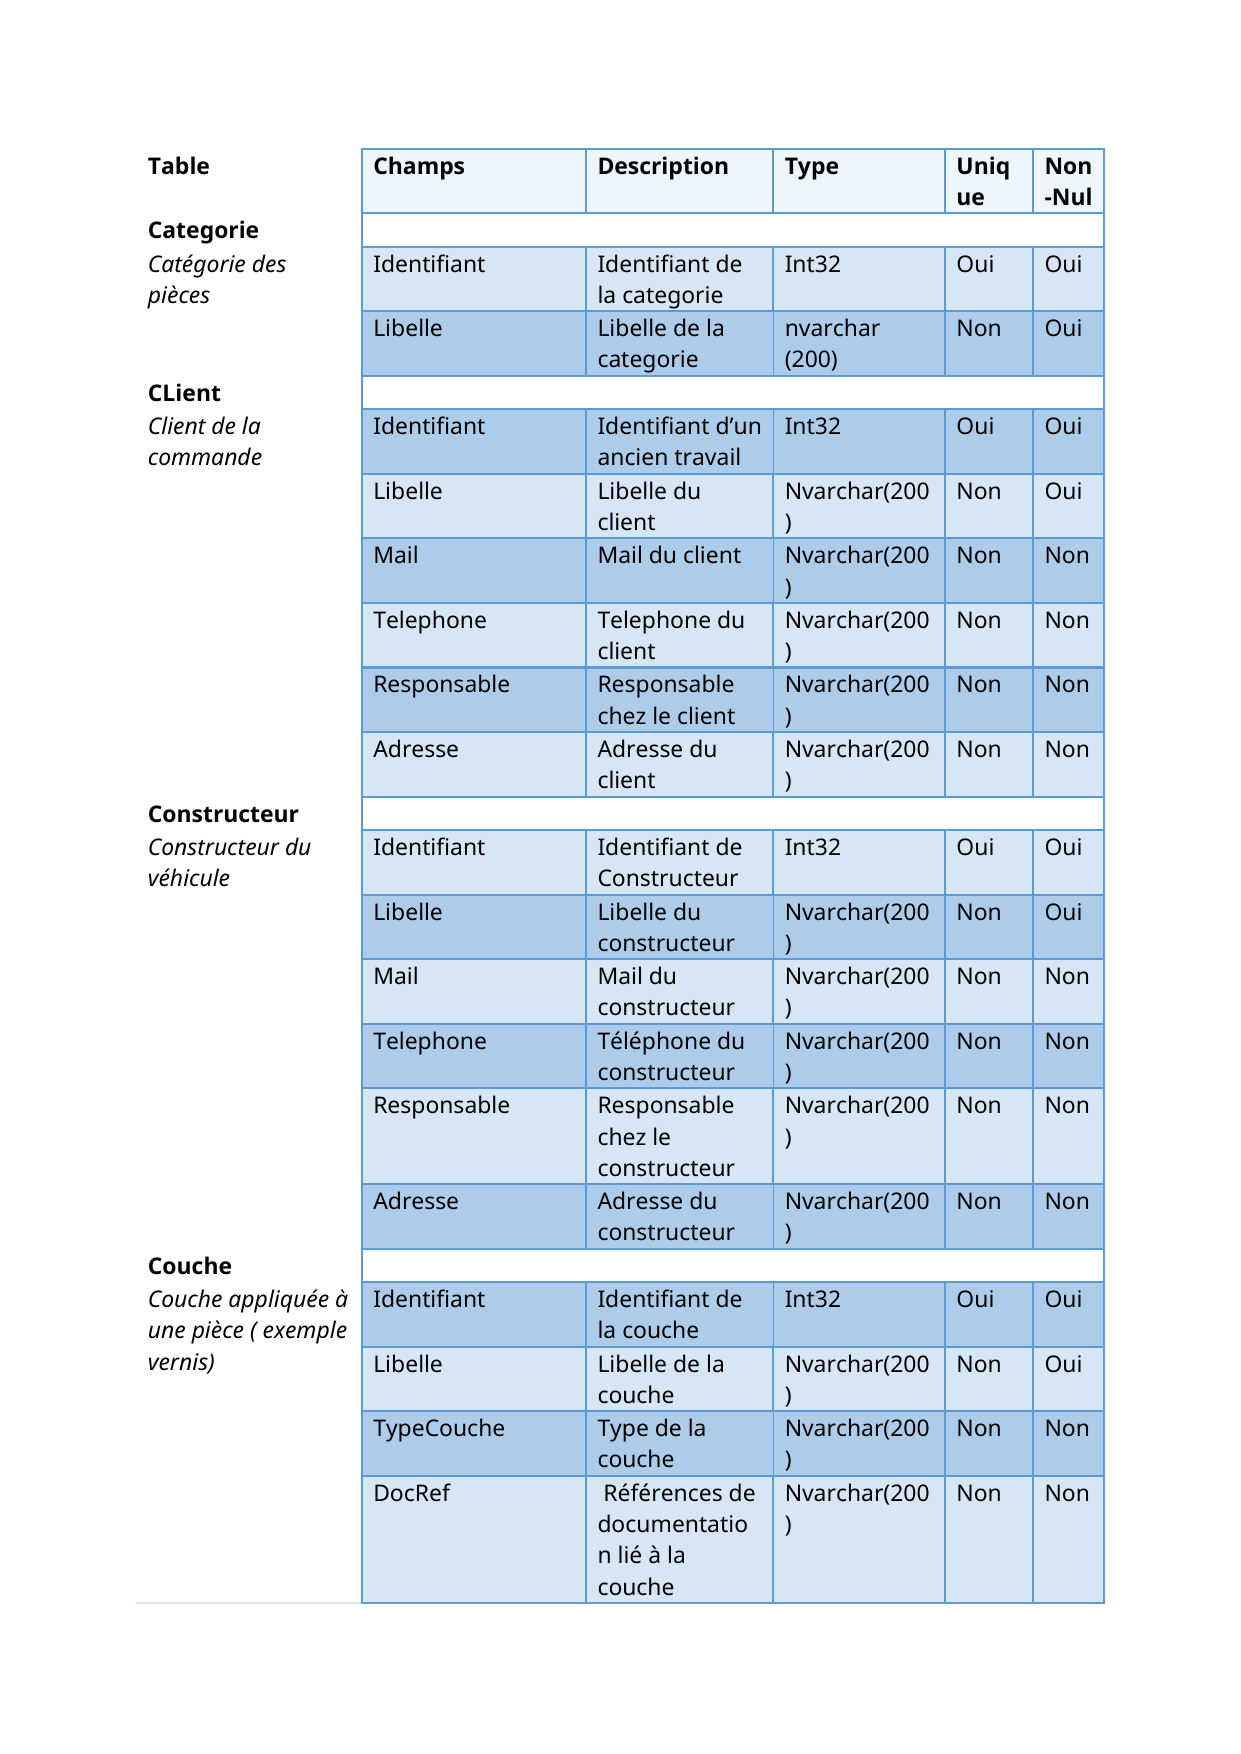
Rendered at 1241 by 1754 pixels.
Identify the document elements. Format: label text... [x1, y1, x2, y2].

table_cell Mail [363, 539, 585, 602]
table_cell Oui [1034, 410, 1103, 473]
table_cell Adresse [363, 1185, 585, 1248]
table_cell Couche [136, 1248, 361, 1281]
table_cell CLient [136, 375, 361, 408]
table_cell Non [1034, 1412, 1103, 1475]
table_cell Libelle de la couche [587, 1348, 772, 1410]
table_cell Non [946, 475, 1032, 537]
table_cell Responsable chez le client [587, 669, 773, 731]
table_cell Non [946, 669, 1032, 731]
table_cell Nvarchar(200) [774, 1477, 944, 1602]
table_cell Nvarchar(200) [774, 896, 944, 958]
table_cell Non [1034, 1025, 1103, 1087]
table_cell Identifiant de la categorie [587, 248, 772, 310]
table_cell Oui [946, 410, 1032, 473]
table_cell Int32 [774, 248, 944, 310]
table_header Description [587, 150, 772, 212]
table_cell Mail du client [587, 539, 773, 602]
table_cell [363, 798, 1103, 829]
table_cell Identifiant d’un ancien travail [587, 410, 773, 473]
table_cell Téléphone du constructeur [587, 1025, 773, 1087]
table_cell Oui [1034, 1283, 1103, 1346]
table_cell Non [1034, 1089, 1103, 1183]
table_cell Non [1034, 960, 1103, 1023]
table_cell Mail du constructeur [587, 960, 772, 1023]
table_header Non-Nul [1034, 150, 1103, 212]
table_cell Nvarchar(200) [774, 1185, 944, 1248]
table_cell [363, 377, 1103, 408]
table_cell Nvarchar(200) [774, 1089, 944, 1183]
table_cell Identifiant de Constructeur [587, 831, 772, 893]
table_cell Nvarchar(200) [774, 1412, 944, 1475]
table_cell Identifiant [363, 831, 585, 893]
table_cell Responsable [363, 669, 585, 731]
table_cell Non [946, 1025, 1032, 1087]
table_cell Adresse du client [587, 733, 772, 796]
table_cell Références de documentation lié à la couche [587, 1477, 772, 1602]
table_cell Int32 [774, 831, 944, 893]
table_cell Mail [363, 960, 585, 1023]
table_header Type [774, 150, 944, 212]
table_cell Nvarchar(200) [774, 1025, 944, 1087]
table_cell Non [1034, 733, 1103, 796]
table_cell Nvarchar(200) [774, 539, 944, 602]
table_cell Oui [1034, 896, 1103, 958]
table_cell Oui [946, 1283, 1032, 1346]
table_cell Adresse [363, 733, 585, 796]
table_cell Identifiant de la couche [587, 1283, 773, 1346]
table_cell Non [1034, 669, 1103, 731]
table_cell Identifiant [363, 1283, 585, 1346]
table_cell Oui [946, 248, 1032, 310]
table_cell Libelle [363, 1348, 585, 1410]
table_cell Telephone [363, 1025, 585, 1087]
table_cell Non [1034, 1185, 1103, 1248]
table_cell Libelle [363, 475, 585, 537]
table_cell Oui [1034, 1348, 1103, 1410]
table_cell Nvarchar(200) [774, 733, 944, 796]
table_cell Libelle [363, 312, 585, 375]
table_cell nvarchar (200) [774, 312, 944, 375]
table_cell Non [946, 604, 1032, 666]
table_cell Libelle de la categorie [587, 312, 773, 375]
table_cell Oui [946, 831, 1032, 893]
table_cell Responsable chez le constructeur [587, 1089, 772, 1183]
table_cell Non [946, 1185, 1032, 1248]
table_cell Oui [1034, 475, 1103, 537]
table_cell Int32 [774, 410, 944, 473]
table_cell Responsable [363, 1089, 585, 1183]
table_header Table [136, 148, 361, 212]
table_cell Constructeur [136, 796, 361, 829]
table_cell Nvarchar(200) [774, 960, 944, 1023]
table_cell Non [946, 1348, 1032, 1410]
table_cell Constructeur du véhicule [136, 829, 361, 1248]
table_cell [363, 1250, 1103, 1281]
table_cell Nvarchar(200) [774, 604, 944, 666]
table_cell Catégorie des pièces [136, 246, 361, 375]
table_cell Telephone [363, 604, 585, 666]
table_cell Nvarchar(200) [774, 1348, 944, 1410]
table_cell Couche appliquée à une pièce ( exemple vernis) [136, 1281, 361, 1602]
table_cell Non [1034, 604, 1103, 666]
table_cell Non [946, 733, 1032, 796]
table_cell Non [946, 960, 1032, 1023]
table_cell Non [946, 312, 1032, 375]
table_cell Type de la couche [587, 1412, 773, 1475]
table_header Champs [363, 150, 585, 212]
table_cell Libelle du client [587, 475, 772, 537]
table_cell Non [1034, 539, 1103, 602]
table_cell Identifiant [363, 410, 585, 473]
table_cell Oui [1034, 831, 1103, 893]
table_cell Categorie [136, 212, 361, 246]
table_cell Non [1034, 1477, 1103, 1602]
table_cell Telephone du client [587, 604, 772, 666]
table_cell Nvarchar(200) [774, 669, 944, 731]
table_header Unique [946, 150, 1032, 212]
table_cell Client de la commande [136, 408, 361, 796]
table_cell Non [946, 896, 1032, 958]
table_cell Non [946, 1477, 1032, 1602]
table_cell Non [946, 1412, 1032, 1475]
table_cell Int32 [774, 1283, 944, 1346]
table_cell Nvarchar(200) [774, 475, 944, 537]
table_cell [363, 214, 1103, 246]
table_cell Libelle [363, 896, 585, 958]
table_cell Oui [1034, 312, 1103, 375]
table_cell Libelle du constructeur [587, 896, 773, 958]
table_cell DocRef [363, 1477, 585, 1602]
table_cell Identifiant [363, 248, 585, 310]
table_cell Adresse du constructeur [587, 1185, 773, 1248]
table_cell Non [946, 1089, 1032, 1183]
table_cell TypeCouche [363, 1412, 585, 1475]
table_cell Oui [1034, 248, 1103, 310]
table_cell Non [946, 539, 1032, 602]
